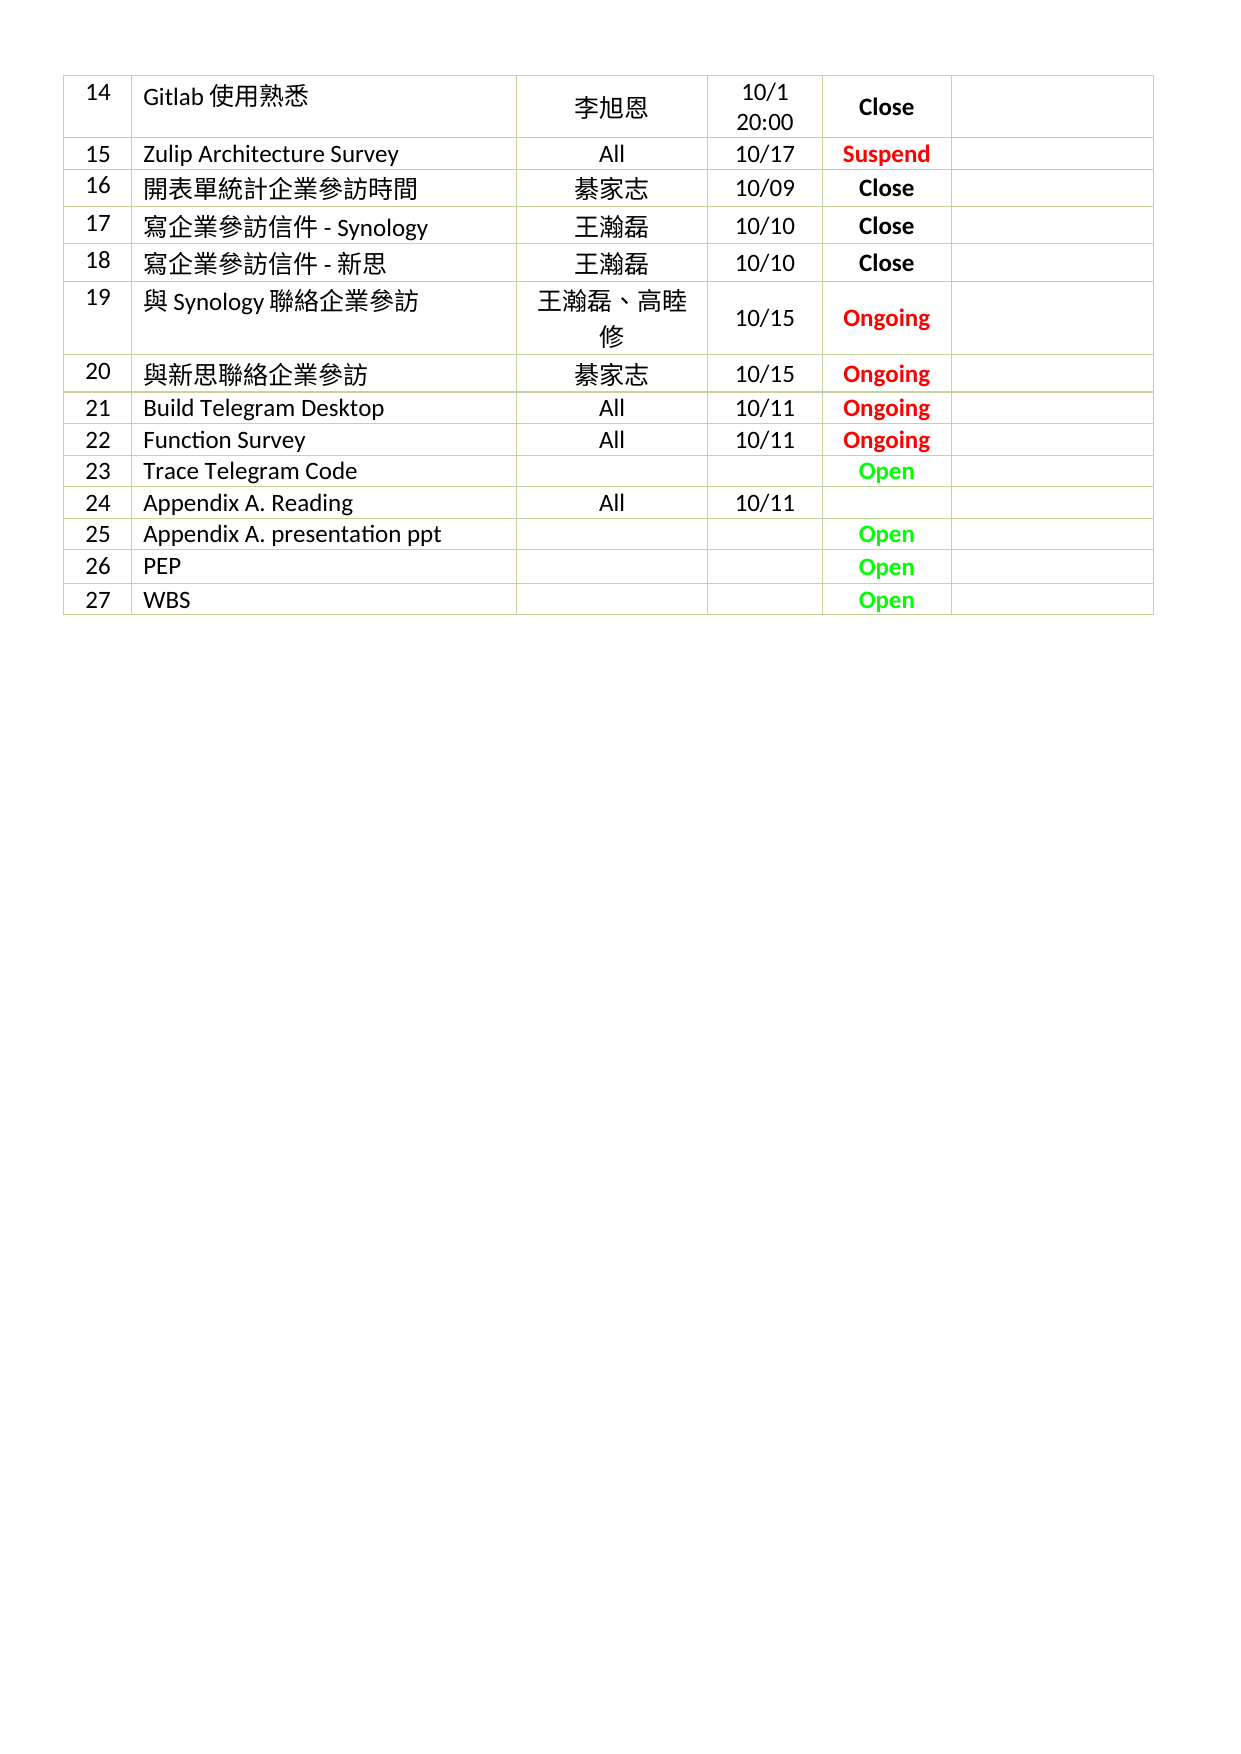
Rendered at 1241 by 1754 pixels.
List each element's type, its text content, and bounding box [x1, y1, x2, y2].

table_cell Ongoing [823, 424, 951, 454]
table_cell 王瀚磊 [517, 244, 707, 281]
table_cell 25 [64, 519, 131, 549]
table_cell All [517, 138, 707, 169]
table_cell 17 [64, 207, 131, 243]
table_cell [708, 550, 822, 583]
table_cell 14 [64, 76, 131, 137]
table_cell 20 [64, 355, 131, 391]
table_cell 19 [64, 282, 131, 354]
table_cell Close [823, 76, 951, 137]
table_cell 寫企業參訪信件 - Synology [132, 207, 516, 243]
table_cell 與Synology聯絡企業參訪 [132, 282, 516, 354]
table_cell 22 [64, 424, 131, 454]
table_cell 10/10 [708, 244, 822, 281]
table_cell Suspend [823, 138, 951, 169]
table_cell [952, 519, 1153, 549]
table_cell [952, 170, 1153, 206]
table_cell 寫企業參訪信件 - 新思 [132, 244, 516, 281]
table_cell Open [823, 519, 951, 549]
table_cell All [517, 424, 707, 454]
table_cell 18 [64, 244, 131, 281]
table_cell 10/11 [708, 487, 822, 518]
table_cell [952, 282, 1153, 354]
table_cell 10/17 [708, 138, 822, 169]
table_cell 26 [64, 550, 131, 583]
table_cell Ongoing [823, 355, 951, 391]
table_cell All [517, 393, 707, 423]
table_cell 綦家志 [517, 170, 707, 206]
table_cell [952, 138, 1153, 169]
table_cell [952, 76, 1153, 137]
table_cell [952, 355, 1153, 391]
table_cell [517, 456, 707, 486]
table_cell [517, 519, 707, 549]
table_cell 21 [64, 393, 131, 423]
table_cell Zulip Architecture Survey [132, 138, 516, 169]
table_cell [708, 456, 822, 486]
table_cell [823, 487, 951, 518]
table_cell [952, 244, 1153, 281]
table_cell 27 [64, 584, 131, 614]
table_cell 10/15 [708, 282, 822, 354]
table_cell [952, 550, 1153, 583]
table_cell PEP [132, 550, 516, 583]
table_cell Close [823, 170, 951, 206]
table_cell 23 [64, 456, 131, 486]
table_cell [952, 424, 1153, 454]
table_cell 與新思聯絡企業參訪 [132, 355, 516, 391]
table_cell Function Survey [132, 424, 516, 454]
table_cell Gitlab 使用熟悉 [132, 76, 516, 137]
table_cell [952, 456, 1153, 486]
table_cell Ongoing [823, 393, 951, 423]
table_cell [952, 487, 1153, 518]
table_cell [952, 393, 1153, 423]
table_cell Trace Telegram Code [132, 456, 516, 486]
table_cell [708, 584, 822, 614]
table_cell Close [823, 207, 951, 243]
table_cell 王瀚磊 [517, 207, 707, 243]
table_cell All [517, 487, 707, 518]
table_cell 10/15 [708, 355, 822, 391]
table_cell WBS [132, 584, 516, 614]
table_cell 10/1 20:00 [708, 76, 822, 137]
table_cell [952, 584, 1153, 614]
table_cell [952, 207, 1153, 243]
table_cell Open [823, 584, 951, 614]
table_cell Appendix A. Reading [132, 487, 516, 518]
table_cell 王瀚磊、高睦修 [517, 282, 707, 354]
table_cell [517, 584, 707, 614]
table_cell Open [823, 456, 951, 486]
table_cell 李旭恩 [517, 76, 707, 137]
table_cell 16 [64, 170, 131, 206]
table_cell Open [823, 550, 951, 583]
table_cell 10/09 [708, 170, 822, 206]
table_cell Appendix A. presentation ppt [132, 519, 516, 549]
table_cell 24 [64, 487, 131, 518]
table_cell [517, 550, 707, 583]
table_cell Close [823, 244, 951, 281]
table_cell 綦家志 [517, 355, 707, 391]
table_cell [708, 519, 822, 549]
table_cell 開表單統計企業參訪時間 [132, 170, 516, 206]
table_cell 10/11 [708, 393, 822, 423]
table_cell Ongoing [823, 282, 951, 354]
table_cell Build Telegram Desktop [132, 393, 516, 423]
table_cell 10/11 [708, 424, 822, 454]
table_cell 15 [64, 138, 131, 169]
table_cell 10/10 [708, 207, 822, 243]
